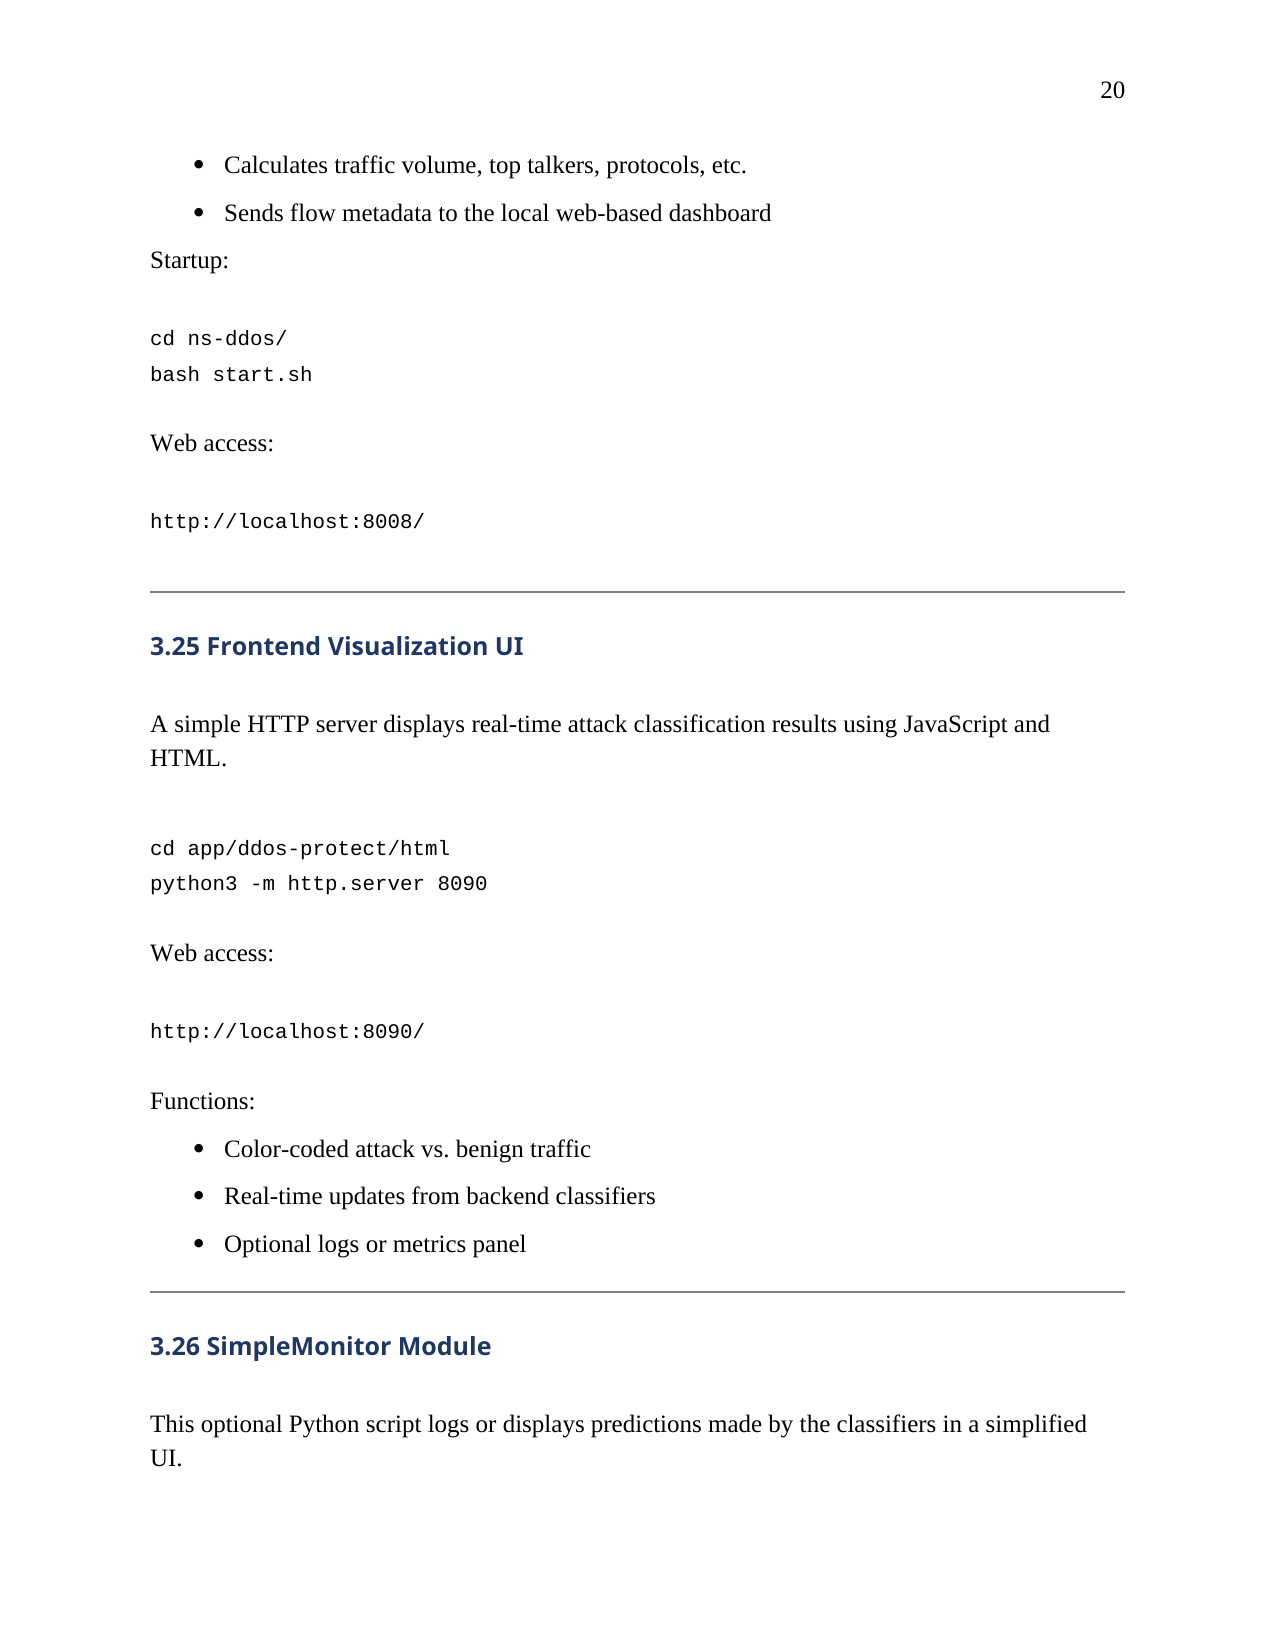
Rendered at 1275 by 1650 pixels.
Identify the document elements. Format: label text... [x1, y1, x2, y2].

list Color-coded attack vs. benign traffic [194, 1134, 1125, 1162]
text http://localhost:8008/ [150, 512, 1125, 535]
list Real-time updates from backend classifiers [194, 1181, 1125, 1210]
list Calculates traffic volume, top talkers, protocols, etc. [194, 150, 1125, 179]
subtitle 3.25 Frontend Visualization UI [150, 629, 1125, 663]
text This optional Python script logs or displays predictions made by the classifiers in a simplified UI. [150, 1409, 1125, 1471]
text cd ns-ddos/ [150, 328, 1125, 352]
text python3 -m http.server 8090 [150, 873, 1125, 897]
text Startup: [150, 245, 1125, 274]
list Sends flow metadata to the local web-based dashboard [194, 198, 1125, 226]
text cd app/ddos-protect/html [150, 838, 1125, 861]
text Web access: [150, 938, 1125, 967]
list Optional logs or metrics panel [194, 1229, 1125, 1258]
text A simple HTTP server displays real-time attack classification results using JavaScript and HTML. [150, 709, 1125, 771]
text bash start.sh [150, 364, 1125, 387]
subtitle 3.26 SimpleMonitor Module [150, 1329, 1125, 1363]
text Web access: [150, 428, 1125, 457]
text Functions: [150, 1086, 1125, 1115]
text http://localhost:8090/ [150, 1021, 1125, 1045]
